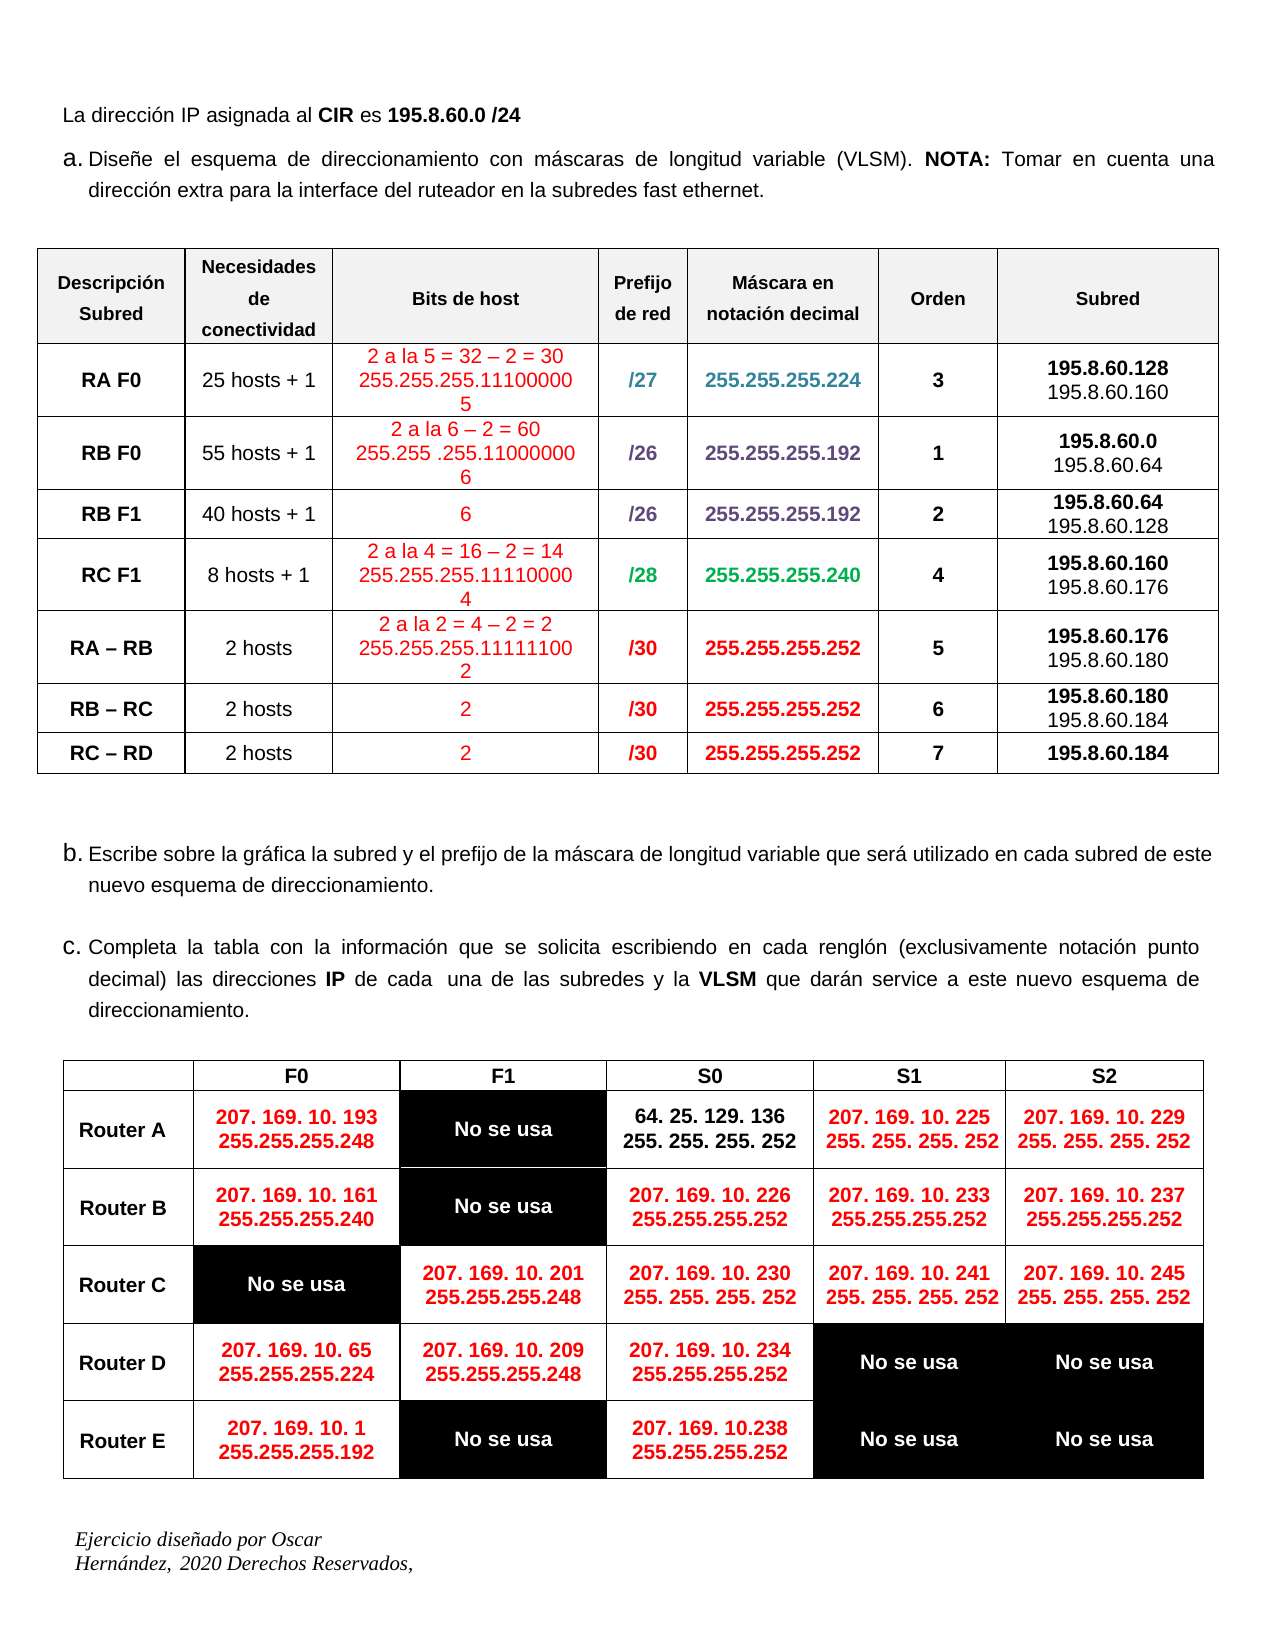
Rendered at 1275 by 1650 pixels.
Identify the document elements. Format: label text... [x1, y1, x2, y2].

table_cell RC – RD [38, 733, 184, 772]
table_header S2 [1006, 1061, 1203, 1090]
table_cell 1 [879, 417, 997, 488]
table_cell RC F1 [38, 539, 184, 610]
table_cell 2 a la 6 – 2 = 60 255.255 .255.11000000 6 [333, 417, 598, 488]
list Diseñe el esquema de direccionamiento con máscaras de longitud variable (VLSM). NOTA: Tomar en cuenta una dirección extra para la interface del ruteador en la subredes fast ethernet. [63, 142, 1214, 204]
table_cell /30 [599, 733, 687, 772]
table_header Prefijo de red [599, 249, 687, 343]
table_cell Router E [64, 1401, 193, 1478]
table_cell /30 [599, 611, 687, 683]
table_cell /26 [599, 490, 687, 537]
table_cell 4 [879, 539, 997, 610]
table_cell /28 [599, 539, 687, 610]
table_cell 195.8.60.184 [998, 733, 1218, 772]
table_cell 2 [333, 733, 598, 772]
table_cell 2 a la 5 = 32 – 2 = 30 255.255.255.11100000 5 [333, 344, 598, 416]
table_cell 195.8.60.0 195.8.60.64 [998, 417, 1218, 488]
table_cell No se usa [401, 1091, 606, 1167]
table_cell 207. 169. 10.238 255.255.255.252 [607, 1401, 813, 1478]
table_cell 6 [333, 490, 598, 537]
table_header S0 [607, 1061, 813, 1090]
table_cell RB – RC [38, 684, 184, 732]
table_header Bits de host [333, 249, 598, 343]
table_cell 207. 169. 10. 241 255. 255. 255. 252 [814, 1246, 1005, 1323]
table_cell 25 hosts + 1 [186, 344, 332, 416]
table_cell 207. 169. 10. 209 255.255.255.248 [401, 1324, 606, 1400]
table_cell 195.8.60.160 195.8.60.176 [998, 539, 1218, 610]
table_header S1 [814, 1061, 1005, 1090]
table_cell 207. 169. 10. 230 255. 255. 255. 252 [607, 1246, 813, 1323]
table_cell Router D [64, 1324, 193, 1400]
table_cell RB F0 [38, 417, 184, 488]
table_cell 207. 169. 10. 234 255.255.255.252 [607, 1324, 813, 1400]
table_cell RA F0 [38, 344, 184, 416]
table_cell 207. 169. 10. 65 255.255.255.224 [194, 1324, 399, 1400]
table_cell 2 hosts [186, 684, 332, 732]
table_header Descripción Subred [38, 249, 184, 343]
text La dirección IP asignada al CIR es 195.8.60.0 /24 [62, 98, 1214, 129]
table_cell 255.255.255.252 [688, 733, 878, 772]
table_cell 2 [879, 490, 997, 537]
table_cell /27 [599, 344, 687, 416]
table_cell 207. 169. 10. 161 255.255.255.240 [194, 1169, 399, 1245]
table_cell /26 [599, 417, 687, 488]
table_cell 255.255.255.192 [688, 490, 878, 537]
table_cell 5 [879, 611, 997, 683]
table_cell 2 a la 2 = 4 – 2 = 2 255.255.255.11111100 2 [333, 611, 598, 683]
table_cell 207. 169. 10. 225 255. 255. 255. 252 [814, 1091, 1005, 1167]
table_cell 6 [879, 684, 997, 732]
table_cell 207. 169. 10. 233 255.255.255.252 [814, 1169, 1005, 1245]
table_cell 207. 169. 10. 201 255.255.255.248 [401, 1246, 606, 1323]
list Completa la tabla con la información que se solicita escribiendo en cada renglón (exclusivamente notación punto decimal) las direcciones IP de cada una de las subredes y la VLSM que darán service a este nuevo esquema de direccionamiento. [62, 930, 1200, 1023]
table_cell 3 [879, 344, 997, 416]
table_cell 2 a la 4 = 16 – 2 = 14 255.255.255.11110000 4 [333, 539, 598, 610]
table_cell 255.255.255.224 [688, 344, 878, 416]
table_cell /30 [599, 684, 687, 732]
table_cell Router B [64, 1169, 193, 1245]
table_cell 195.8.60.64 195.8.60.128 [998, 490, 1218, 537]
table_cell RB F1 [38, 490, 184, 537]
table_cell 2 [333, 684, 598, 732]
table_cell RA – RB [38, 611, 184, 683]
table_header Orden [879, 249, 997, 343]
table_cell 207. 169. 10. 229 255. 255. 255. 252 [1006, 1091, 1203, 1167]
table_cell 2 hosts [186, 733, 332, 772]
table_cell 64. 25. 129. 136 255. 255. 255. 252 [607, 1091, 813, 1167]
table_cell 207. 169. 10. 237 255.255.255.252 [1006, 1169, 1203, 1245]
table_cell No se usa [1006, 1401, 1203, 1478]
list Escribe sobre la gráfica la subred y el prefijo de la máscara de longitud variable que será utilizado en cada subred de este nuevo esquema de direccionamiento. [63, 836, 1214, 898]
table_cell 8 hosts + 1 [186, 539, 332, 610]
table_cell 255.255.255.252 [688, 684, 878, 732]
table_cell 195.8.60.176 195.8.60.180 [998, 611, 1218, 683]
table_cell No se usa [1006, 1324, 1203, 1400]
table_cell No se usa [401, 1169, 606, 1245]
table_cell No se usa [401, 1401, 606, 1478]
table_cell 255.255.255.252 [688, 611, 878, 683]
table_cell 195.8.60.128 195.8.60.160 [998, 344, 1218, 416]
table_cell No se usa [814, 1401, 1005, 1478]
table_cell 255.255.255.240 [688, 539, 878, 610]
table_cell 40 hosts + 1 [186, 490, 332, 537]
table_header Subred [998, 249, 1218, 343]
table_header F0 [194, 1061, 399, 1090]
table_cell Router C [64, 1246, 193, 1323]
table_header Necesidades de conectividad [186, 249, 332, 343]
table_cell Router A [64, 1091, 193, 1167]
table_header F1 [401, 1061, 606, 1090]
table_cell 55 hosts + 1 [186, 417, 332, 488]
table_cell 255.255.255.192 [688, 417, 878, 488]
table_header [64, 1061, 193, 1090]
table_cell 2 hosts [186, 611, 332, 683]
table_cell 207. 169. 10. 245 255. 255. 255. 252 [1006, 1246, 1203, 1323]
table_cell No se usa [194, 1246, 399, 1323]
table_cell No se usa [814, 1324, 1005, 1400]
table_cell 207. 169. 10. 226 255.255.255.252 [607, 1169, 813, 1245]
table_cell 207. 169. 10. 1 255.255.255.192 [194, 1401, 399, 1478]
table_cell 7 [879, 733, 997, 772]
table_cell 195.8.60.180 195.8.60.184 [998, 684, 1218, 732]
table_header Máscara en notación decimal [688, 249, 878, 343]
table_cell 207. 169. 10. 193 255.255.255.248 [194, 1091, 399, 1167]
